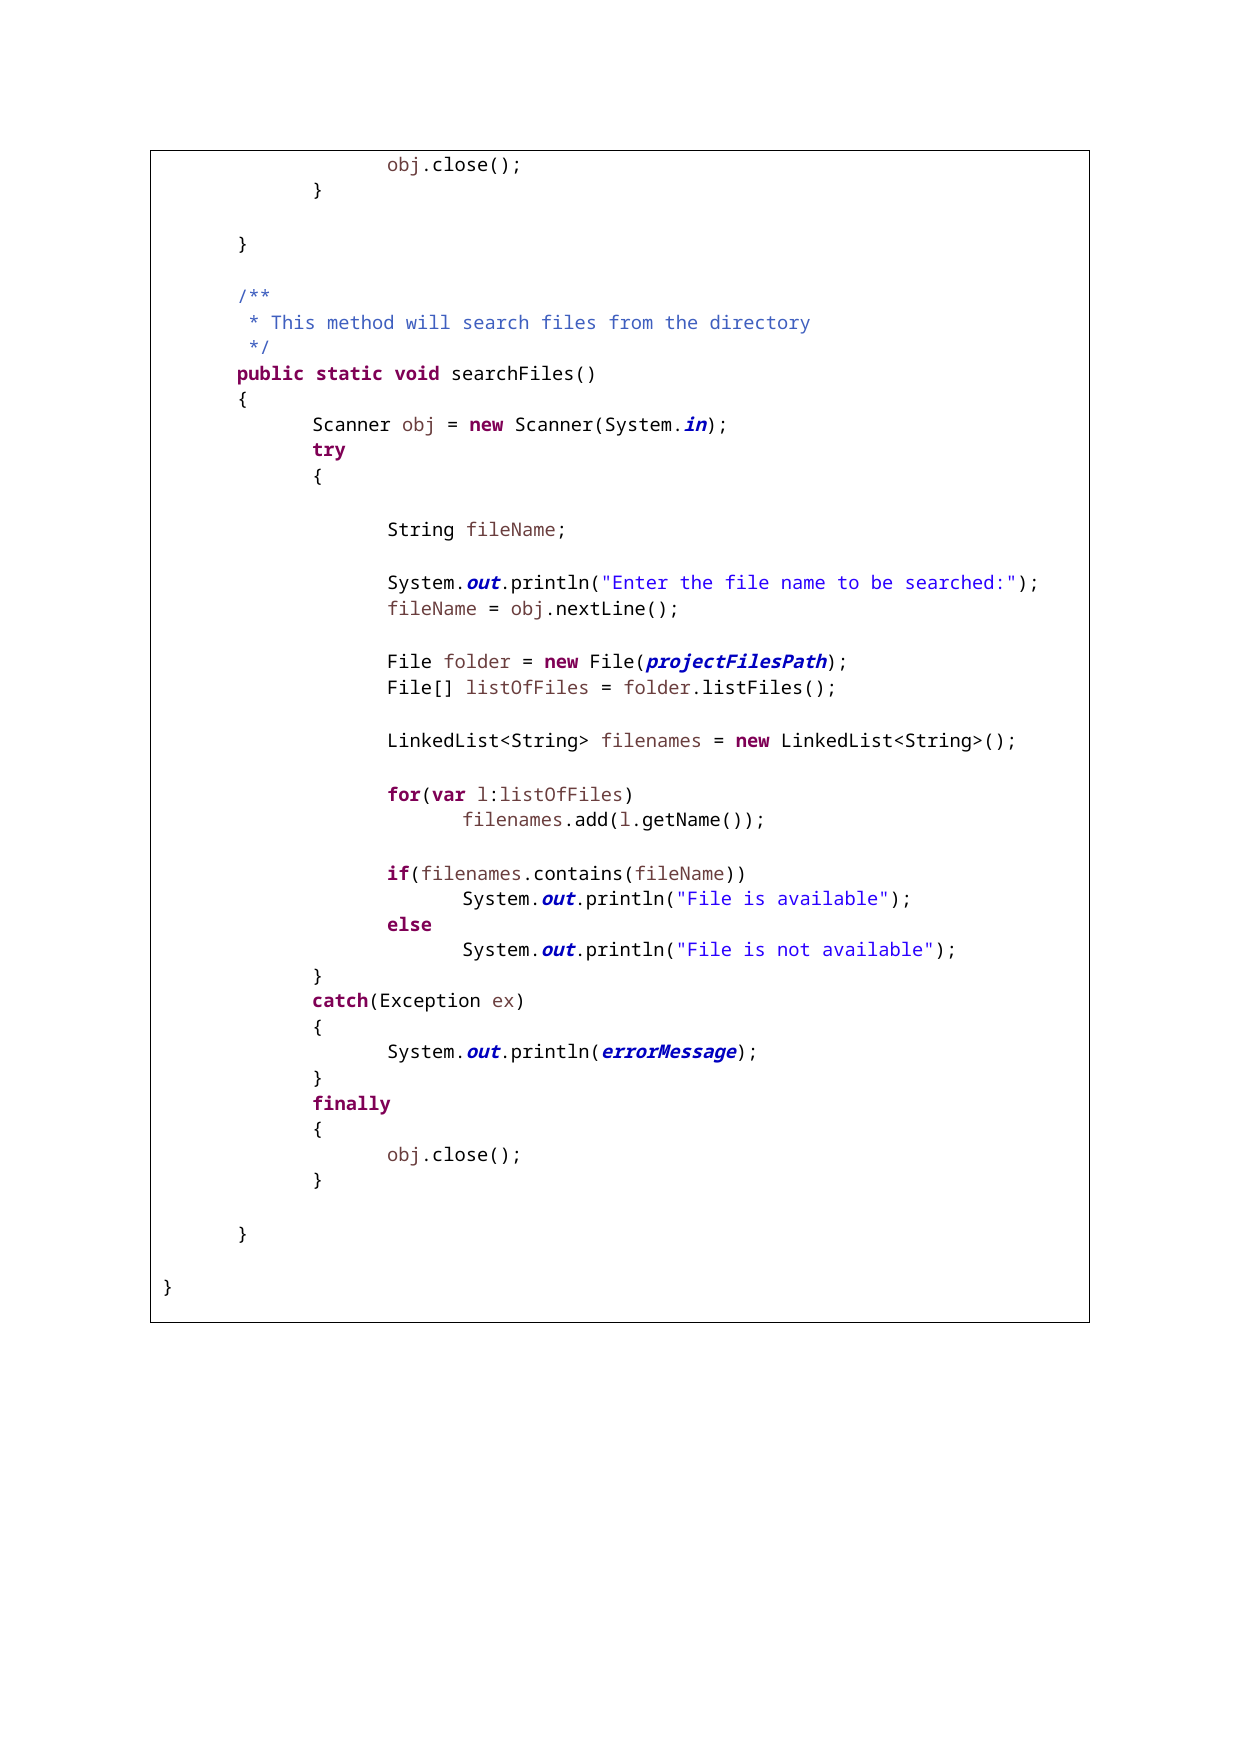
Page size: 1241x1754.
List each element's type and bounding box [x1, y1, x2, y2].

table_cell [151, 151, 1089, 1322]
